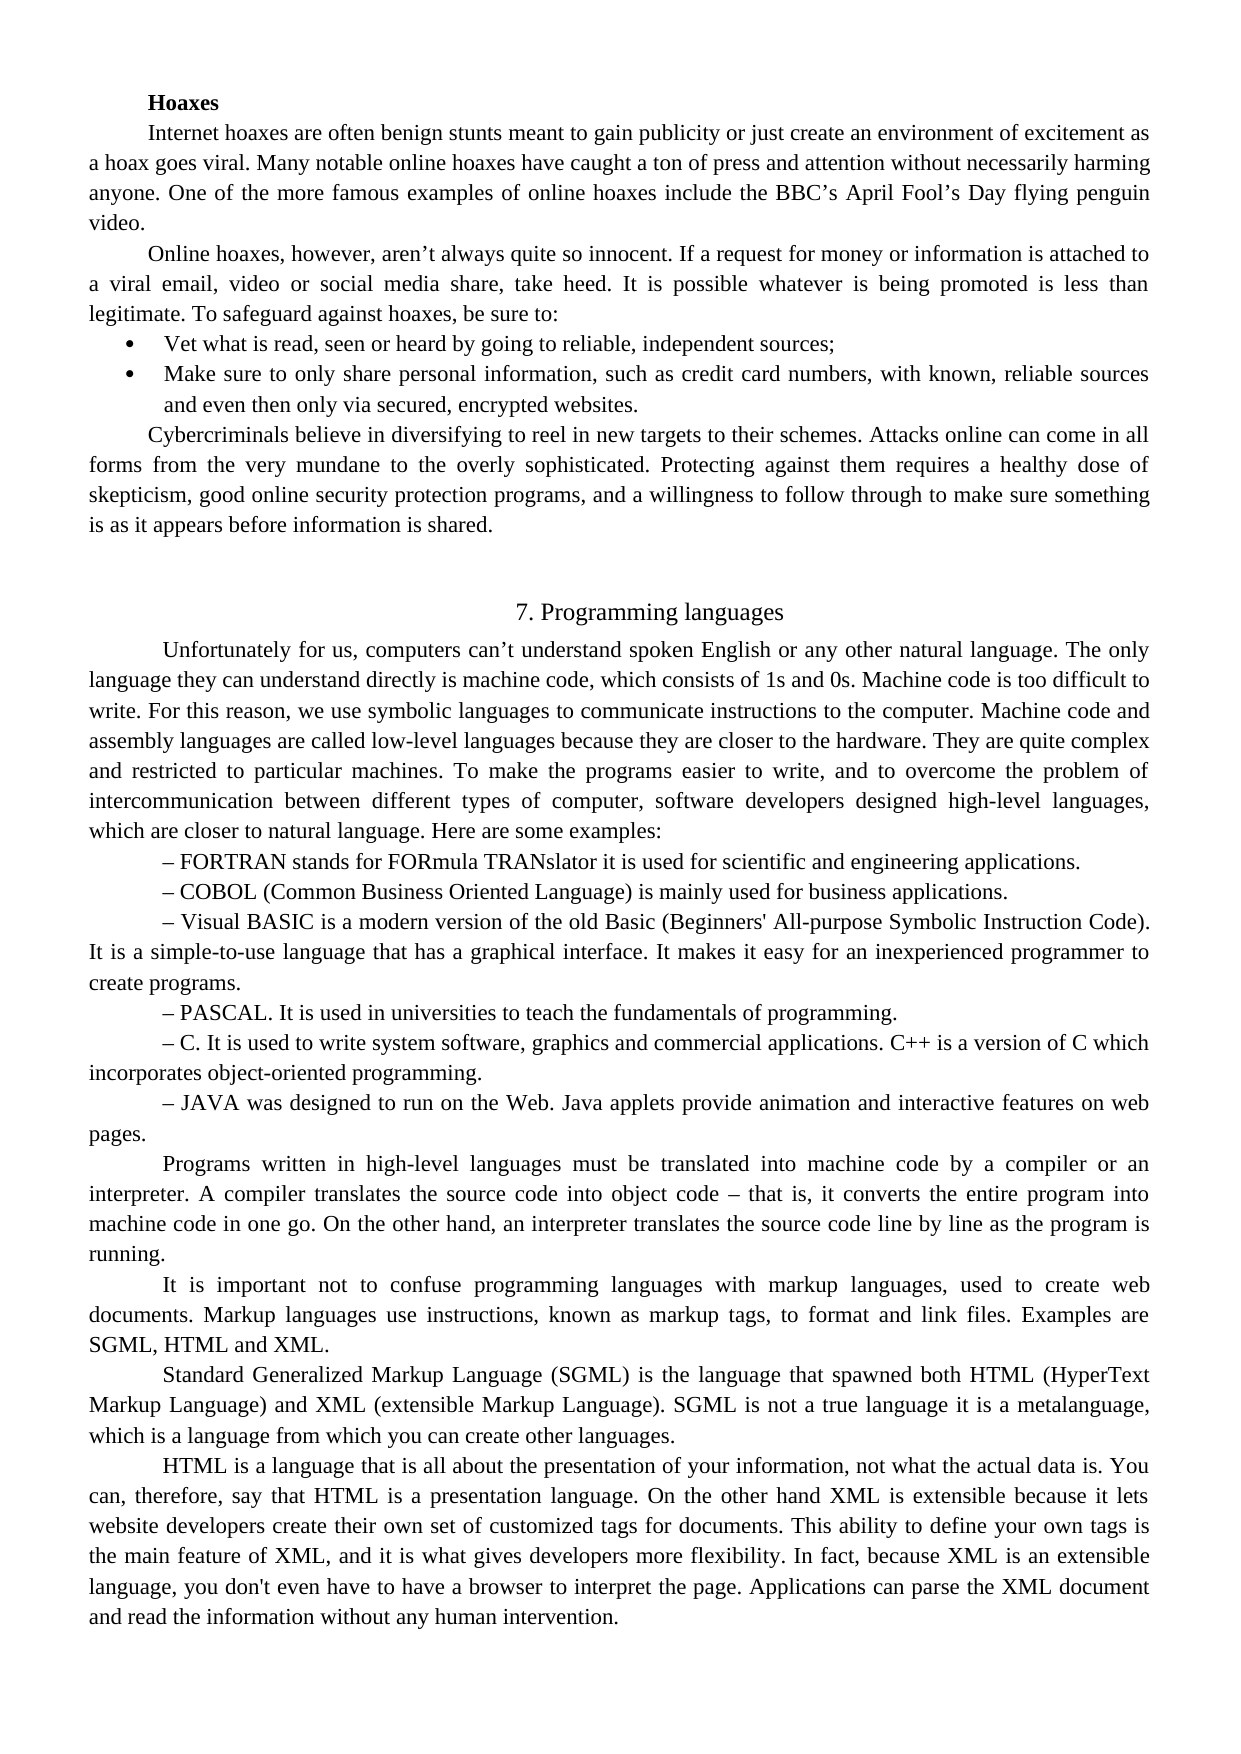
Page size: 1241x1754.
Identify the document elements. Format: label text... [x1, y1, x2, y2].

text HTML is a language that is all about the presentation of your information, not what the actual data is. You can, therefore, say that HTML is a presentation language. On the other hand XML is extensible because it lets website developers create their own set of customized tags for documents. This ability to define your own tags is the main feature of XML, and it is what gives developers more flexibility. In fact, because XML is an extensible language, you don't even have to have a browser to interpret the page. Applications can parse the XML document and read the information without any human intervention. [89, 1452, 1152, 1629]
list Make sure to only share personal information, such as credit card numbers, with known, reliable sources and even then only via secured, encrypted websites. [126, 361, 1152, 417]
list Vet what is read, seen or heard by going to reliable, independent sources; [126, 330, 1152, 357]
text It is important not to confuse programming languages with markup languages, used to create web documents. Markup languages use instructions, known as markup tags, to format and link files. Examples are SGML, HTML and XML. [89, 1271, 1152, 1357]
text – PASCAL. It is used in universities to teach the fundamentals of programming. [89, 999, 1152, 1025]
text Programs written in high-level languages must be translated into machine code by a compiler or an interpreter. A compiler translates the source code into object code – that is, it converts the entire program into machine code in one go. On the other hand, an interpreter translates the source code line by line as the program is running. [89, 1150, 1152, 1267]
subtitle Hoaxes [89, 89, 1152, 115]
text Internet hoaxes are often benign stunts meant to gain publicity or just create an environment of excitement as a hoax goes viral. Many notable online hoaxes have caught a ton of press and attention without necessarily harming anyone. One of the more famous examples of online hoaxes include the BBC’s April Fool’s Day flying penguin video. [89, 119, 1152, 236]
text – FORTRAN stands for FORmula TRANslator it is used for scientific and engineering applications. [89, 848, 1152, 874]
text Unfortunately for us, computers can’t understand spoken English or any other natural language. The only language they can understand directly is machine code, which consists of 1s and 0s. Machine code is too difficult to write. For this reason, we use symbolic languages to communicate instructions to the computer. Machine code and assembly languages are called low-level languages because they are closer to the hardware. They are quite complex and restricted to particular machines. To make the programs easier to write, and to overcome the problem of intercommunication between different types of computer, software developers designed high-level languages, which are closer to natural language. Here are some examples: [89, 636, 1152, 844]
text – Visual BASIC is a modern version of the old Basic (Beginners' All-purpose Symbolic Instruction Code). It is a simple-to-use language that has a graphical interface. It makes it easy for an inexperienced programmer to create programs. [89, 908, 1152, 995]
text – JAVA was designed to run on the Web. Java applets provide animation and interactive features on web pages. [89, 1089, 1152, 1146]
text Online hoaxes, however, aren’t always quite so innocent. If a request for money or information is attached to a viral email, video or social media share, take heed. It is possible whatever is being promoted is less than legitimate. To safeguard against hoaxes, be sure to: [89, 240, 1152, 326]
subtitle 7. Programming languages [89, 597, 1152, 626]
text Cybercriminals believe in diversifying to reel in new targets to their schemes. Attacks online can come in all forms from the very mundane to the overly sophisticated. Protecting against them requires a healthy dose of skepticism, good online security protection programs, and a willingness to follow through to make sure something is as it appears before information is shared. [89, 421, 1152, 538]
text – COBOL (Common Business Oriented Language) is mainly used for business applications. [89, 878, 1152, 904]
text – C. It is used to write system software, graphics and commercial applications. C++ is a version of C which incorporates object-oriented programming. [89, 1029, 1152, 1086]
text Standard Generalized Markup Language (SGML) is the language that spawned both HTML (HyperText Markup Language) and XML (extensible Markup Language). SGML is not a true language it is a metalanguage, which is a language from which you can create other languages. [89, 1361, 1152, 1448]
